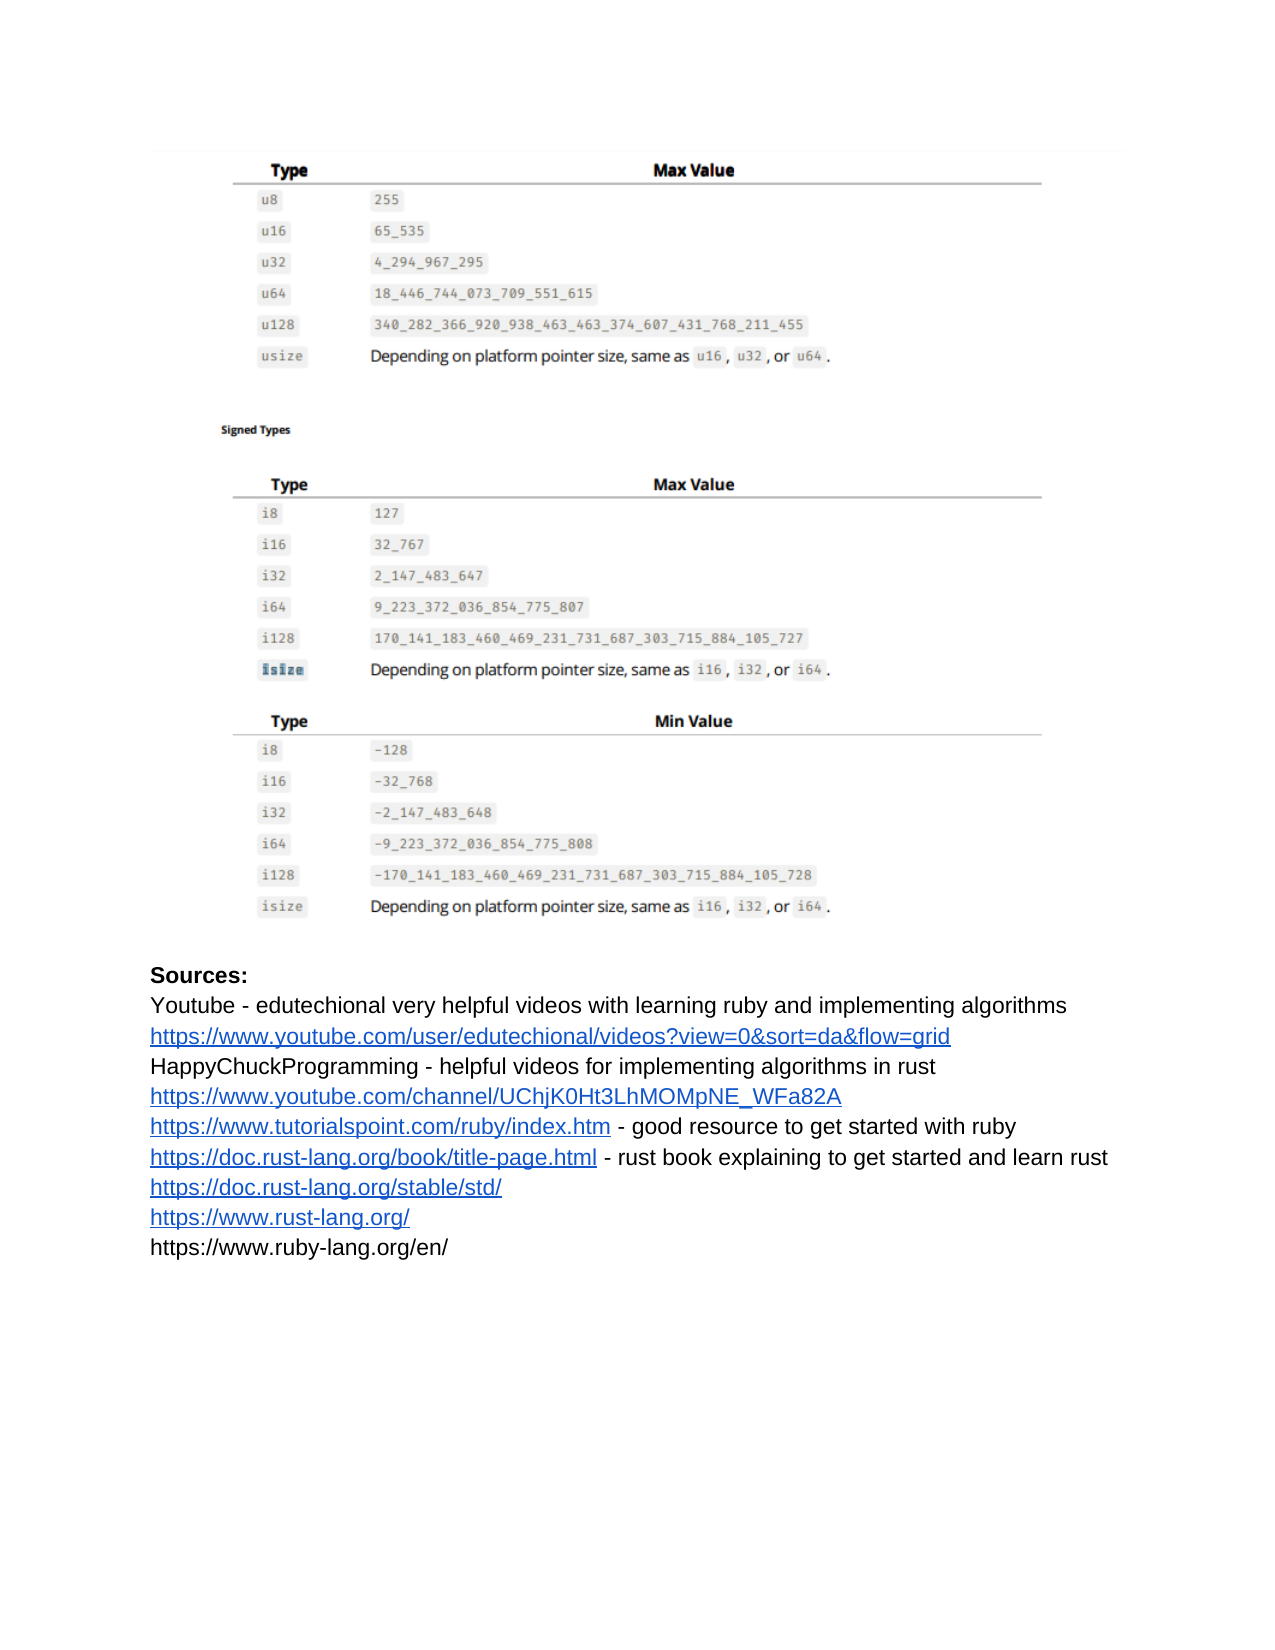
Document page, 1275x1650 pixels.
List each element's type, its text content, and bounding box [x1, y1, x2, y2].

text https://www.youtube.com/channel/UChjK0Ht3LhMOMpNE_WFa82A [150, 1083, 1125, 1109]
text Youtube - edutechional very helpful videos with learning ruby and implementing algorithms [150, 992, 1125, 1019]
text Sources: [150, 962, 1125, 988]
text HappyChuckProgramming - helpful videos for implementing algorithms in rust [150, 1053, 1125, 1079]
text https://www.tutorialspoint.com/ruby/index.htm - good resource to get started with ruby [150, 1113, 1125, 1139]
picture [150, 150, 1125, 959]
text https://www.rust-lang.org/ [150, 1204, 1125, 1230]
text https://www.ruby-lang.org/en/ [150, 1234, 1125, 1260]
text https://doc.rust-lang.org/book/title-page.html - rust book explaining to get started and learn rust [150, 1143, 1125, 1170]
text https://doc.rust-lang.org/stable/std/ [150, 1174, 1125, 1200]
text https://www.youtube.com/user/edutechional/videos?view=0&sort=da&flow=grid [150, 1023, 1125, 1049]
